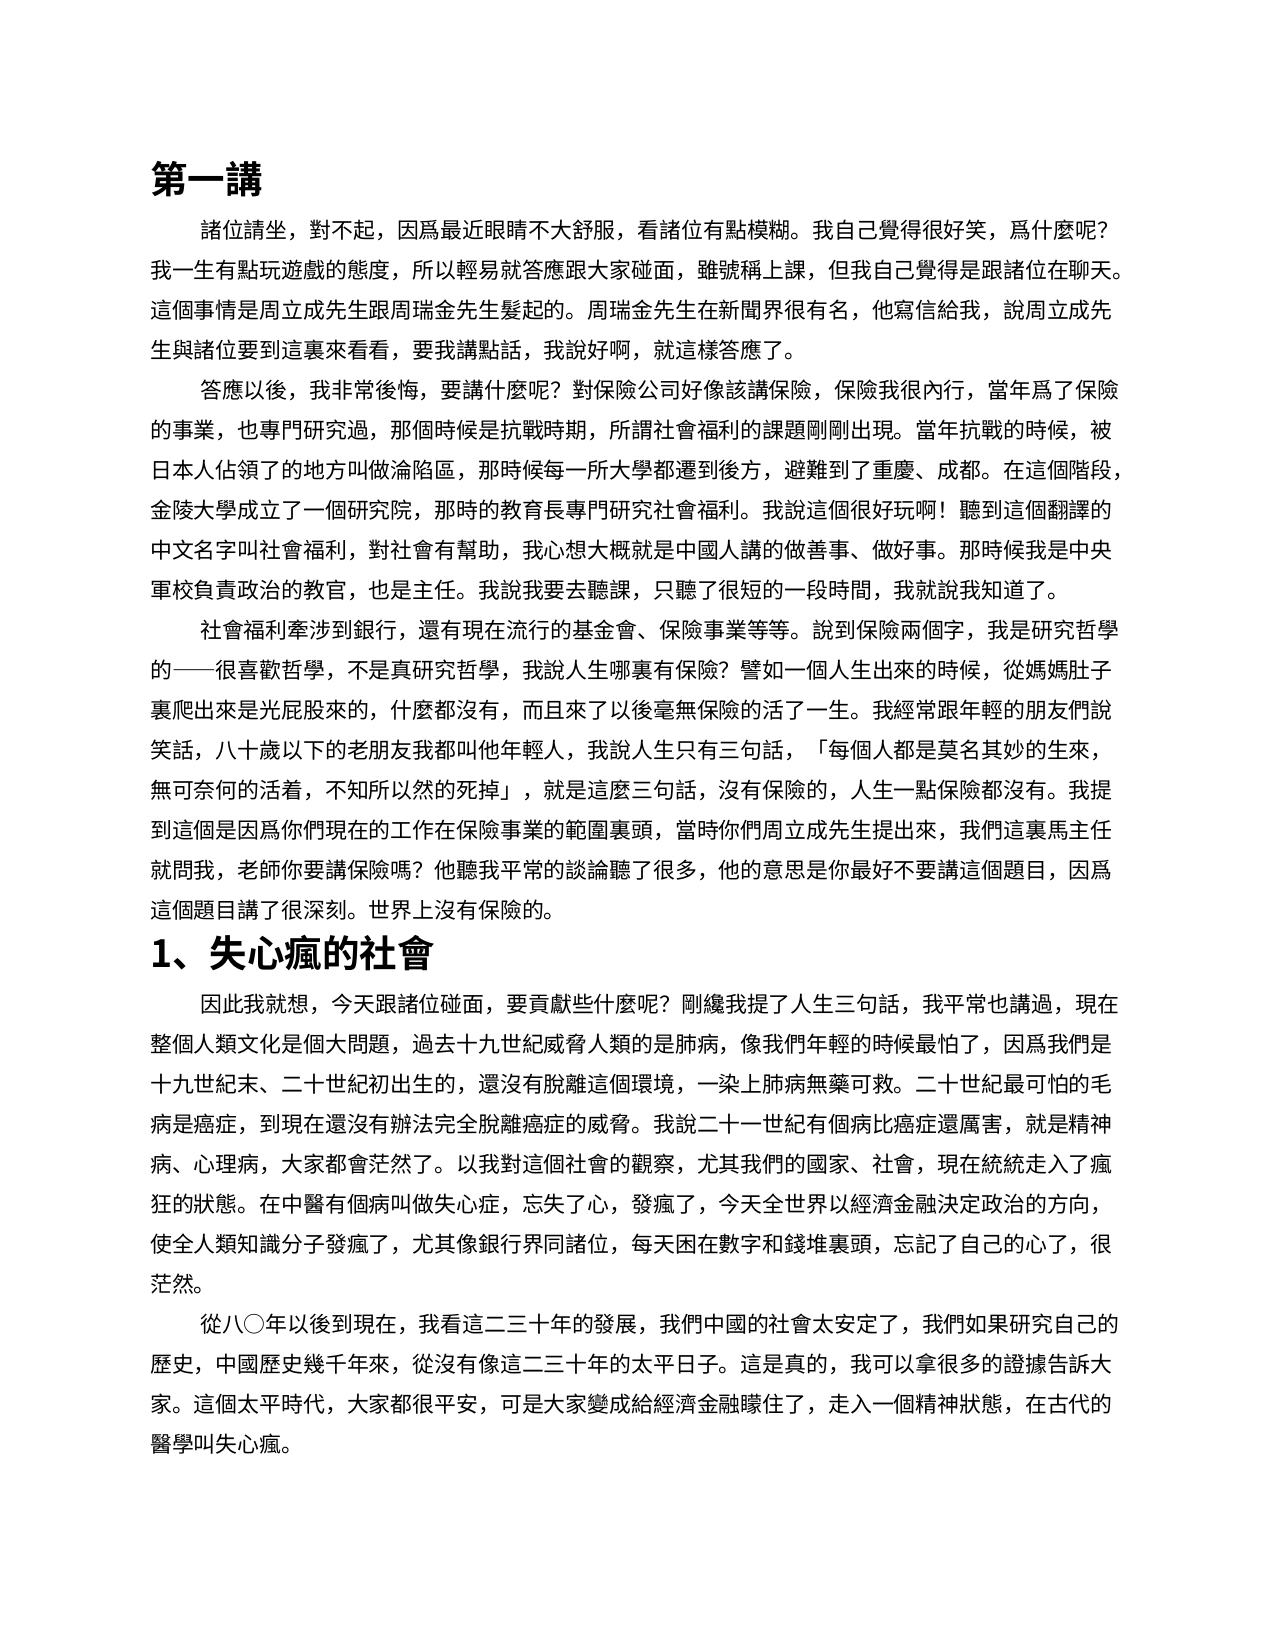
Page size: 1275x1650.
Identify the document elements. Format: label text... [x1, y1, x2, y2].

text 諸位請坐，對不起，因爲最近眼睛不大舒服，看諸位有點模糊。我自己覺得很好笑，爲什麼呢？我一生有點玩遊戲的態度，所以輕易就答應跟大家碰面，雖號稱上課，但我自己覺得是跟諸位在聊天。這個事情是周立成先生跟周瑞金先生髮起的。周瑞金先生在新聞界很有名，他寫信給我，說周立成先生與諸位要到這裏來看看，要我講點話，我說好啊，就這樣答應了。 [150, 204, 1125, 364]
text 答應以後，我非常後悔，要講什麼呢？對保險公司好像該講保險，保險我很內行，當年爲了保險的事業，也專門研究過，那個時候是抗戰時期，所謂社會福利的課題剛剛出現。當年抗戰的時候，被日本人佔領了的地方叫做淪陷區，那時候每一所大學都遷到後方，避難到了重慶、成都。在這個階段，金陵大學成立了一個研究院，那時的教育長專門研究社會福利。我說這個很好玩啊！聽到這個翻譯的中文名字叫社會福利，對社會有幫助，我心想大概就是中國人講的做善事、做好事。那時候我是中央軍校負責政治的教官，也是主任。我說我要去聽課，只聽了很短的一段時間，我就說我知道了。 [150, 364, 1125, 604]
subtitle 1、失心瘋的社會 [150, 924, 1125, 978]
text 社會福利牽涉到銀行，還有現在流行的基金會、保險事業等等。說到保險兩個字，我是研究哲學的——很喜歡哲學，不是真研究哲學，我說人生哪裏有保險？譬如一個人生出來的時候，從媽媽肚子裏爬出來是光屁股來的，什麼都沒有，而且來了以後毫無保險的活了一生。我經常跟年輕的朋友們說笑話，八十歲以下的老朋友我都叫他年輕人，我說人生只有三句話，「每個人都是莫名其妙的生來，無可奈何的活着，不知所以然的死掉」，就是這麼三句話，沒有保險的，人生一點保險都沒有。我提到這個是因爲你們現在的工作在保險事業的範圍裏頭，當時你們周立成先生提出來，我們這裏馬主任就問我，老師你要講保險嗎？他聽我平常的談論聽了很多，他的意思是你最好不要講這個題目，因爲這個題目講了很深刻。世界上沒有保險的。 [150, 604, 1125, 924]
text 因此我就想，今天跟諸位碰面，要貢獻些什麼呢？剛纔我提了人生三句話，我平常也講過，現在整個人類文化是個大問題，過去十九世紀威脅人類的是肺病，像我們年輕的時候最怕了，因爲我們是十九世紀末、二十世紀初出生的，還沒有脫離這個環境，一染上肺病無藥可救。二十世紀最可怕的毛病是癌症，到現在還沒有辦法完全脫離癌症的威脅。我說二十一世紀有個病比癌症還厲害，就是精神病、心理病，大家都會茫然了。以我對這個社會的觀察，尤其我們的國家、社會，現在統統走入了瘋狂的狀態。在中醫有個病叫做失心症，忘失了心，發瘋了，今天全世界以經濟金融決定政治的方向，使全人類知識分子發瘋了，尤其像銀行界同諸位，每天困在數字和錢堆裏頭，忘記了自己的心了，很茫然。 [150, 978, 1125, 1298]
text 從八○年以後到現在，我看這二三十年的發展，我們中國的社會太安定了，我們如果研究自己的歷史，中國歷史幾千年來，從沒有像這二三十年的太平日子。這是真的，我可以拿很多的證據告訴大家。這個太平時代，大家都很平安，可是大家變成給經濟金融矇住了，走入一個精神狀態，在古代的醫學叫失心瘋。 [150, 1298, 1125, 1458]
subtitle 第一講 [150, 150, 1125, 204]
